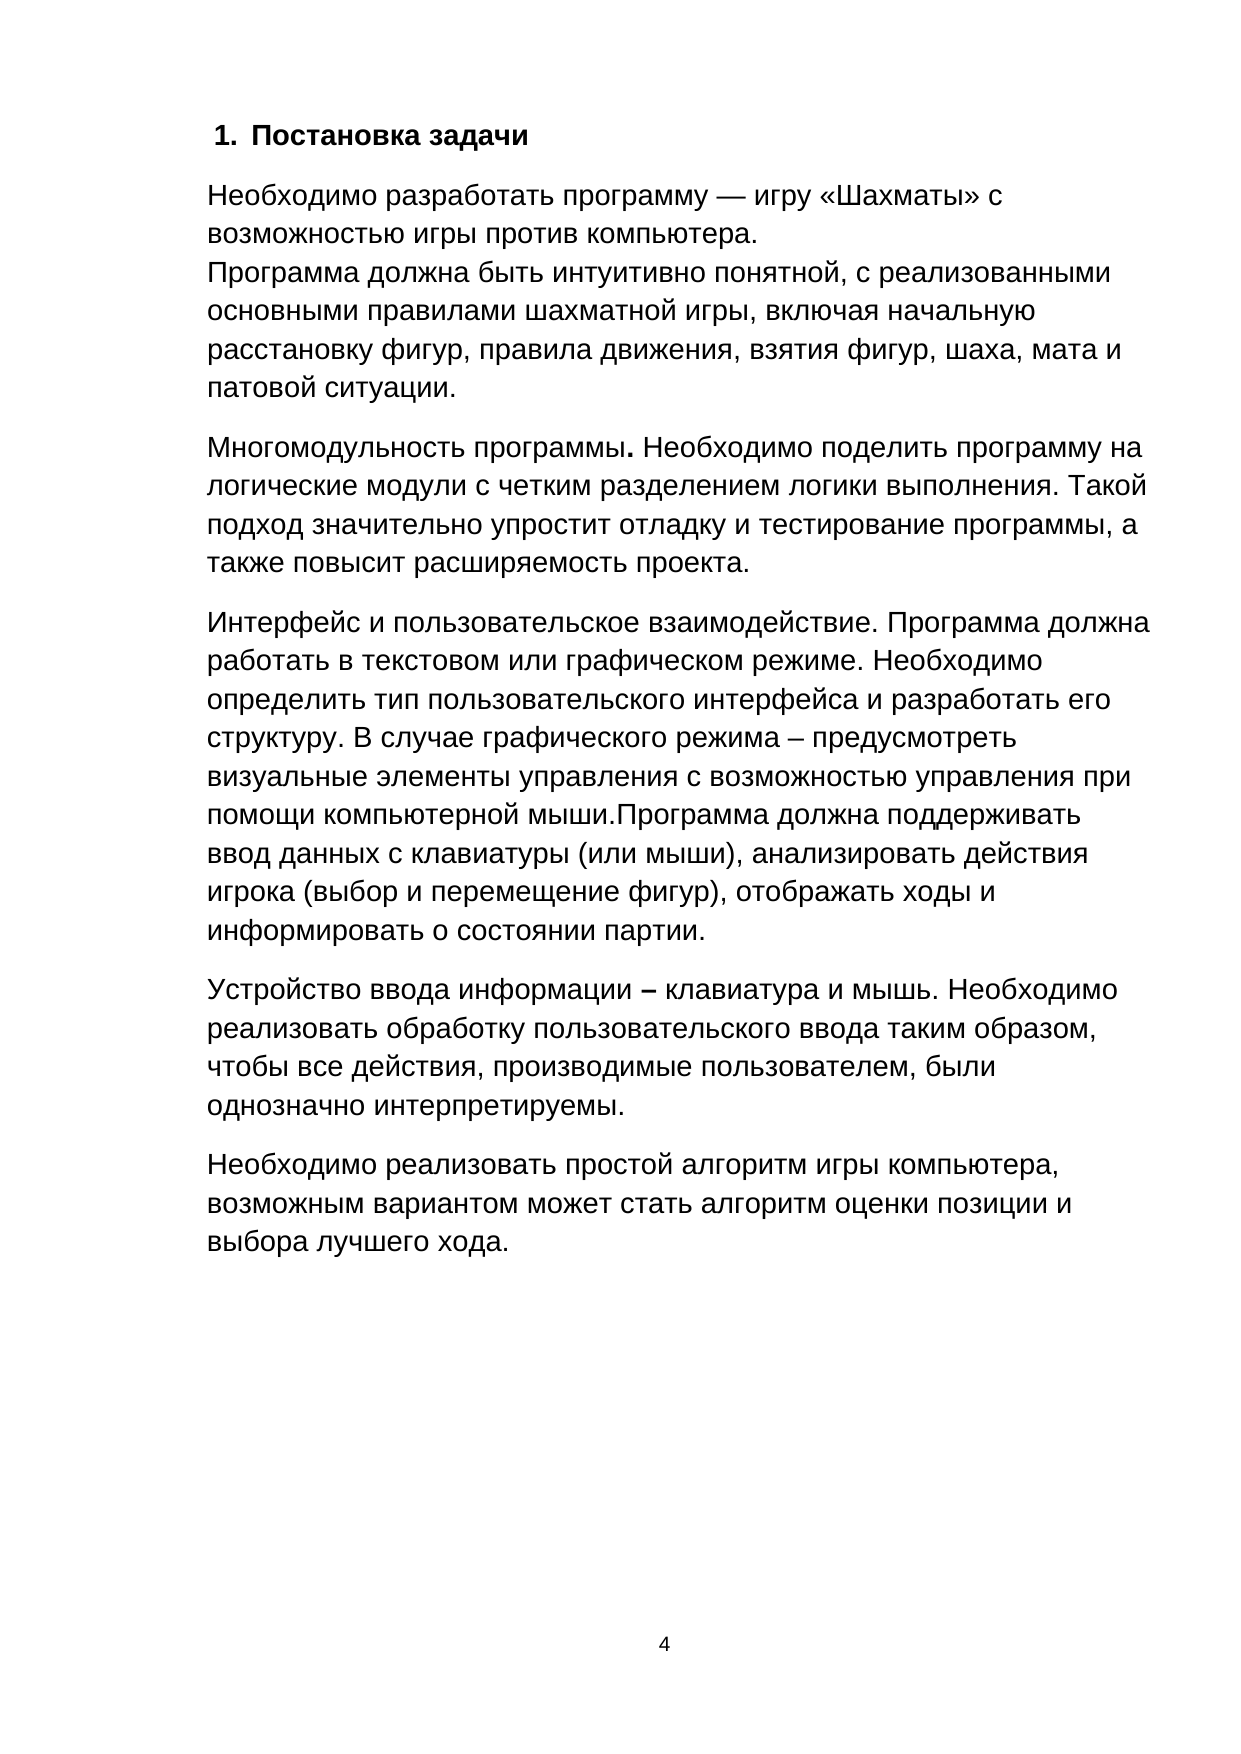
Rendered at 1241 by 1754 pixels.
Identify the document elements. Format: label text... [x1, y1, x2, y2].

list Постановка задачи [213, 118, 1152, 152]
text Необходимо реализовать простой алгоритм игры компьютера, возможным вариантом может стать алгоритм оценки позиции и выбора лучшего хода. [207, 1147, 1152, 1258]
text Необходимо разработать программу — игру «Шахматы» с возможностью игры против компьютера. Программа должна быть интуитивно понятной, с реализованными основными правилами шахматной игры, включая начальную расстановку фигур, правила движения, взятия фигур, шаха, мата и патовой ситуации. [207, 177, 1152, 404]
text Многомодульность программы. Необходимо поделить программу на логические модули с четким разделением логики выполнения. Такой подход значительно упростит отладку и тестирование программы, а также повысит расширяемость проекта. [207, 429, 1152, 579]
text Устройство ввода информации – клавиатура и мышь. Необходимо реализовать обработку пользовательского ввода таким образом, чтобы все действия, производимые пользователем, были однозначно интерпретируемы. [207, 972, 1152, 1121]
text Интерфейс и пользовательское взаимодействие. Программа должна работать в текстовом или графическом режиме. Необходимо определить тип пользовательского интерфейса и разработать его структуру. В случае графического режима – предусмотреть визуальные элементы управления с возможностью управления при помощи компьютерной мыши.Программа должна поддерживать ввод данных с клавиатуры (или мыши), анализировать действия игрока (выбор и перемещение фигур), отображать ходы и информировать о состоянии партии. [207, 604, 1152, 946]
